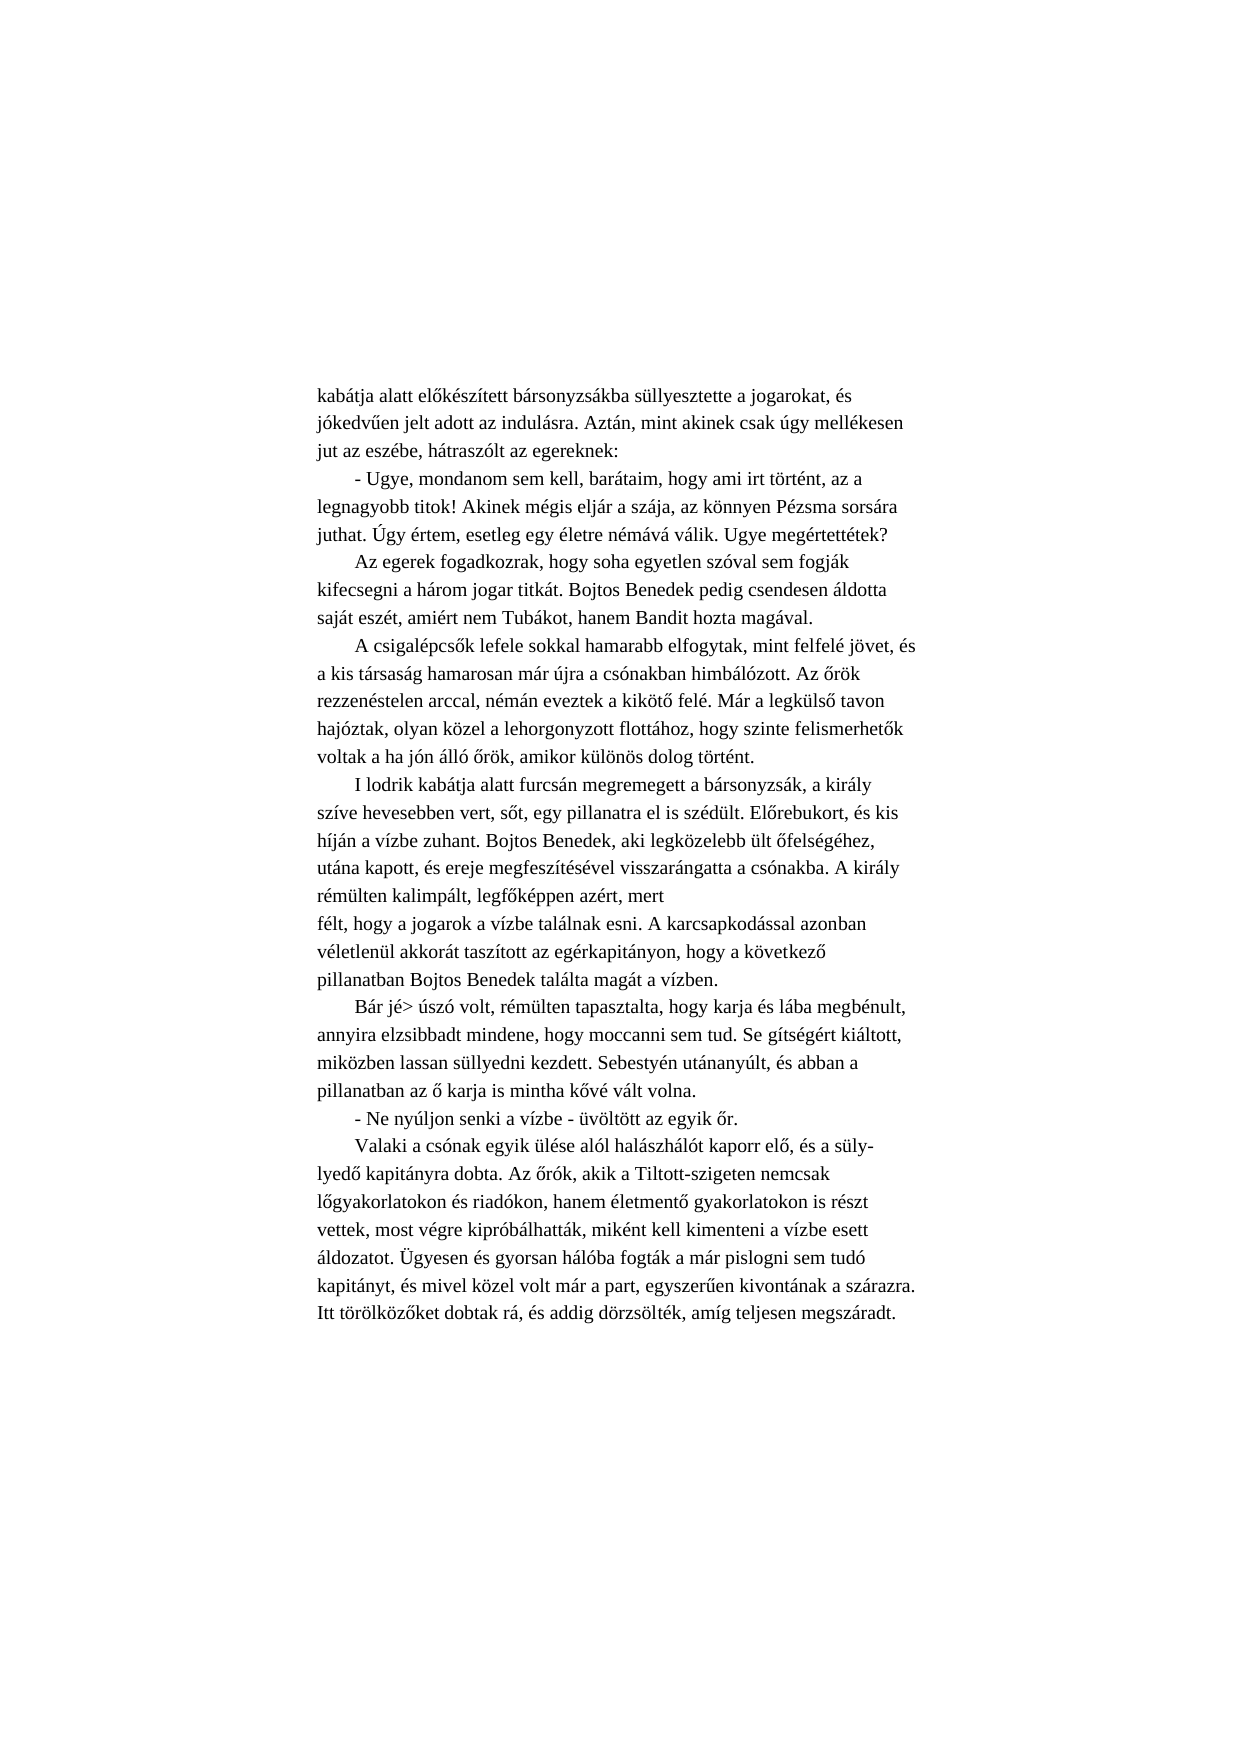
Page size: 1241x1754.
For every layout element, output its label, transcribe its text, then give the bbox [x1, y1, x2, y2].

text - Ugye, mondanom sem kell, barátaim, hogy ami irt történt, az a legnagyobb titok! Akinek mégis eljár a szája, az könnyen Pézsma sorsára juthat. Úgy értem, esetleg egy életre némává válik. Ugye megértettétek? [317, 467, 918, 545]
text Bár jé> úszó volt, rémülten tapasztalta, hogy karja és lába megbénult, annyira elzsibbadt mindene, hogy moccanni sem tud. Se gítségért kiáltott, miközben lassan süllyedni kezdett. Sebestyén utánanyúlt, és abban a pillanatban az ő karja is mintha kővé vált volna. [317, 995, 918, 1102]
text - Ne nyúljon senki a vízbe - üvöltött az egyik őr. [317, 1107, 918, 1129]
text félt, hogy a jogarok a vízbe találnak esni. A karcsapkodással azonban véletlenül akkorát taszított az egérkapitányon, hogy a következő pillanatban Bojtos Benedek találta magát a vízben. [317, 912, 918, 990]
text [317, 383, 918, 462]
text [317, 1134, 918, 1324]
text Az egerek fogadkozrak, hogy soha egyetlen szóval sem fogják kifecsegni a három jogar titkát. Bojtos Benedek pedig csendesen áldotta saját eszét, amiért nem Tubákot, hanem Bandit hozta magával. [317, 550, 918, 629]
text I lodrik kabátja alatt furcsán megremegett a bársonyzsák, a király szíve hevesebben vert, sőt, egy pillanatra el is szédült. Előrebukort, és kis híján a vízbe zuhant. Bojtos Benedek, aki legközelebb ült őfelségéhez, utána kapott, és ereje megfeszítésével visszarángatta a csónakba. A király rémülten kalimpált, legfőképpen azért, mert [317, 773, 918, 907]
text A csigalépcsők lefele sokkal hamarabb elfogytak, mint felfelé jövet, és a kis társaság hamarosan már újra a csónakban himbálózott. Az őrök rezzenéstelen arccal, némán eveztek a kikötő felé. Már a legkülső tavon hajóztak, olyan közel a lehorgonyzott flottához, hogy szinte felismerhetők voltak a ha jón álló őrök, amikor különös dolog történt. [317, 634, 918, 768]
